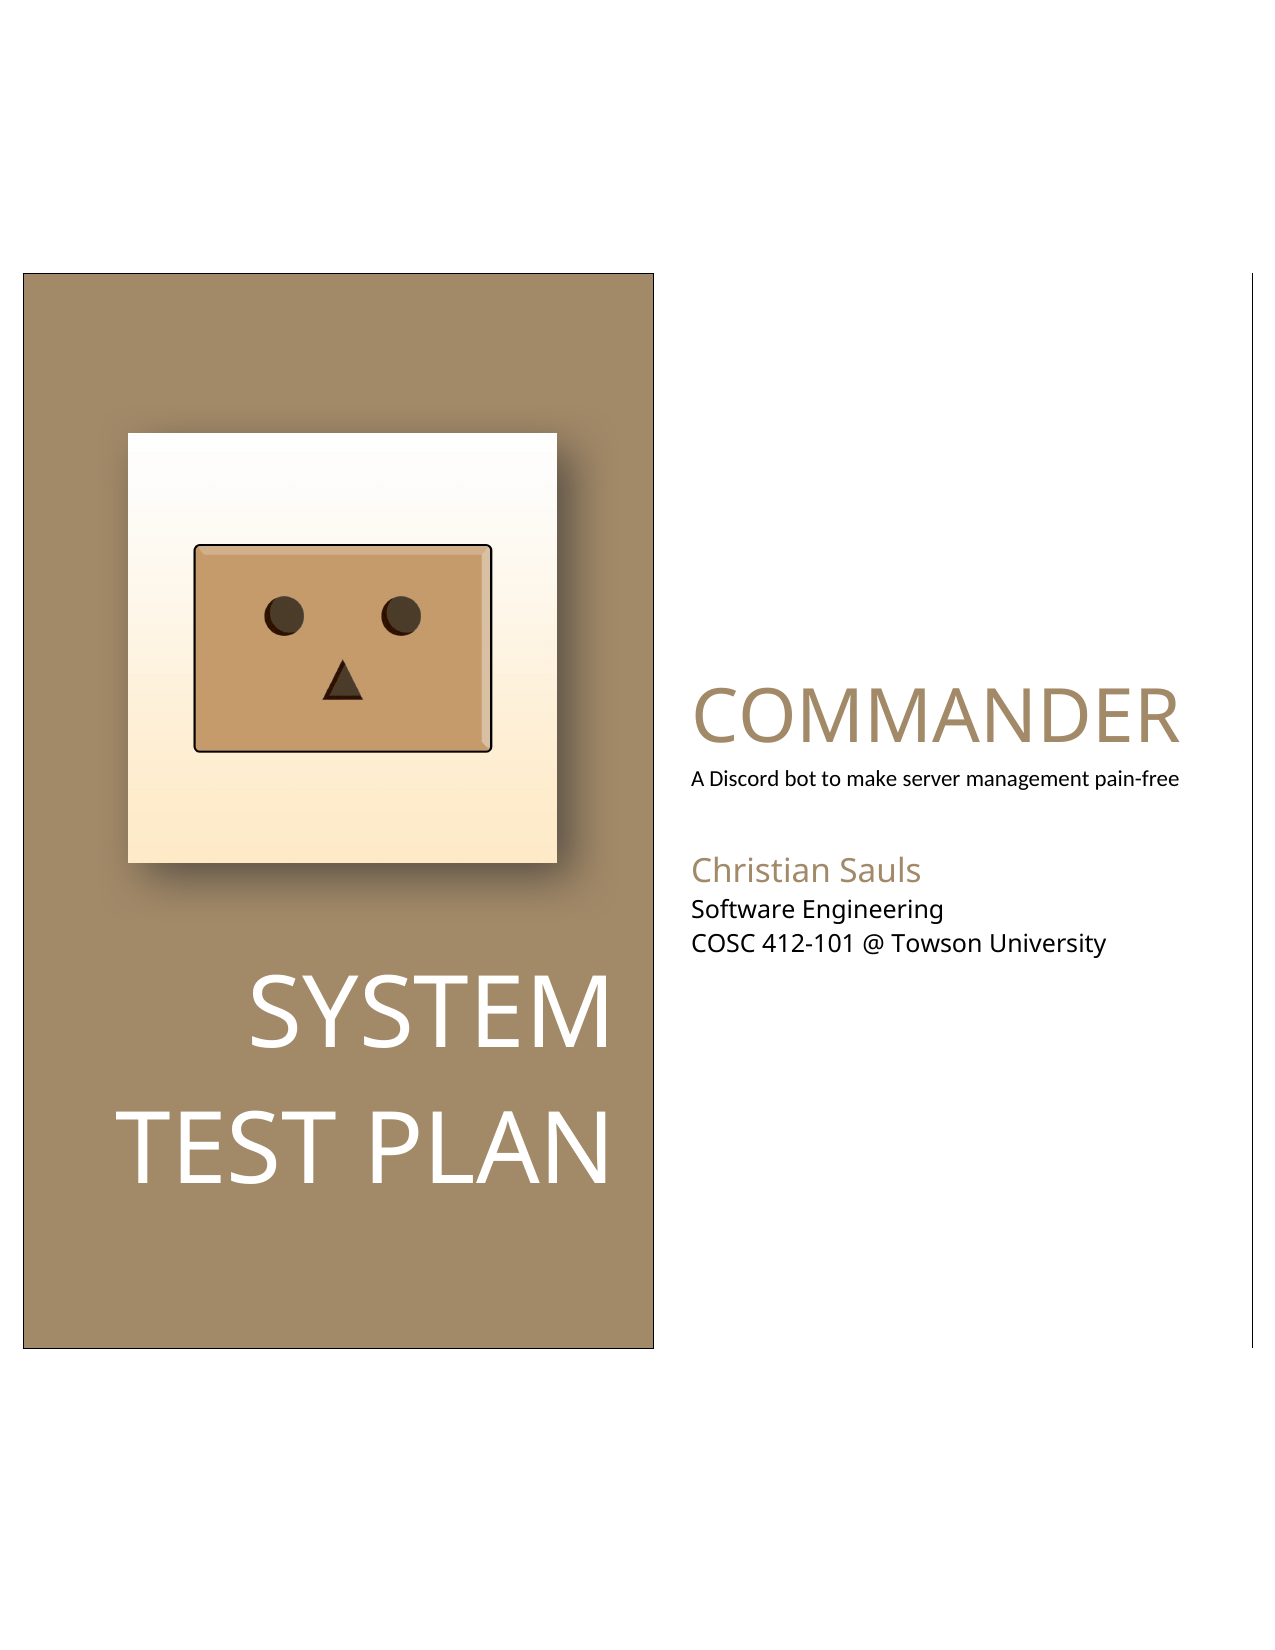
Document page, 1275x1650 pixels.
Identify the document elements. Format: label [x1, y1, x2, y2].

picture [128, 433, 557, 863]
